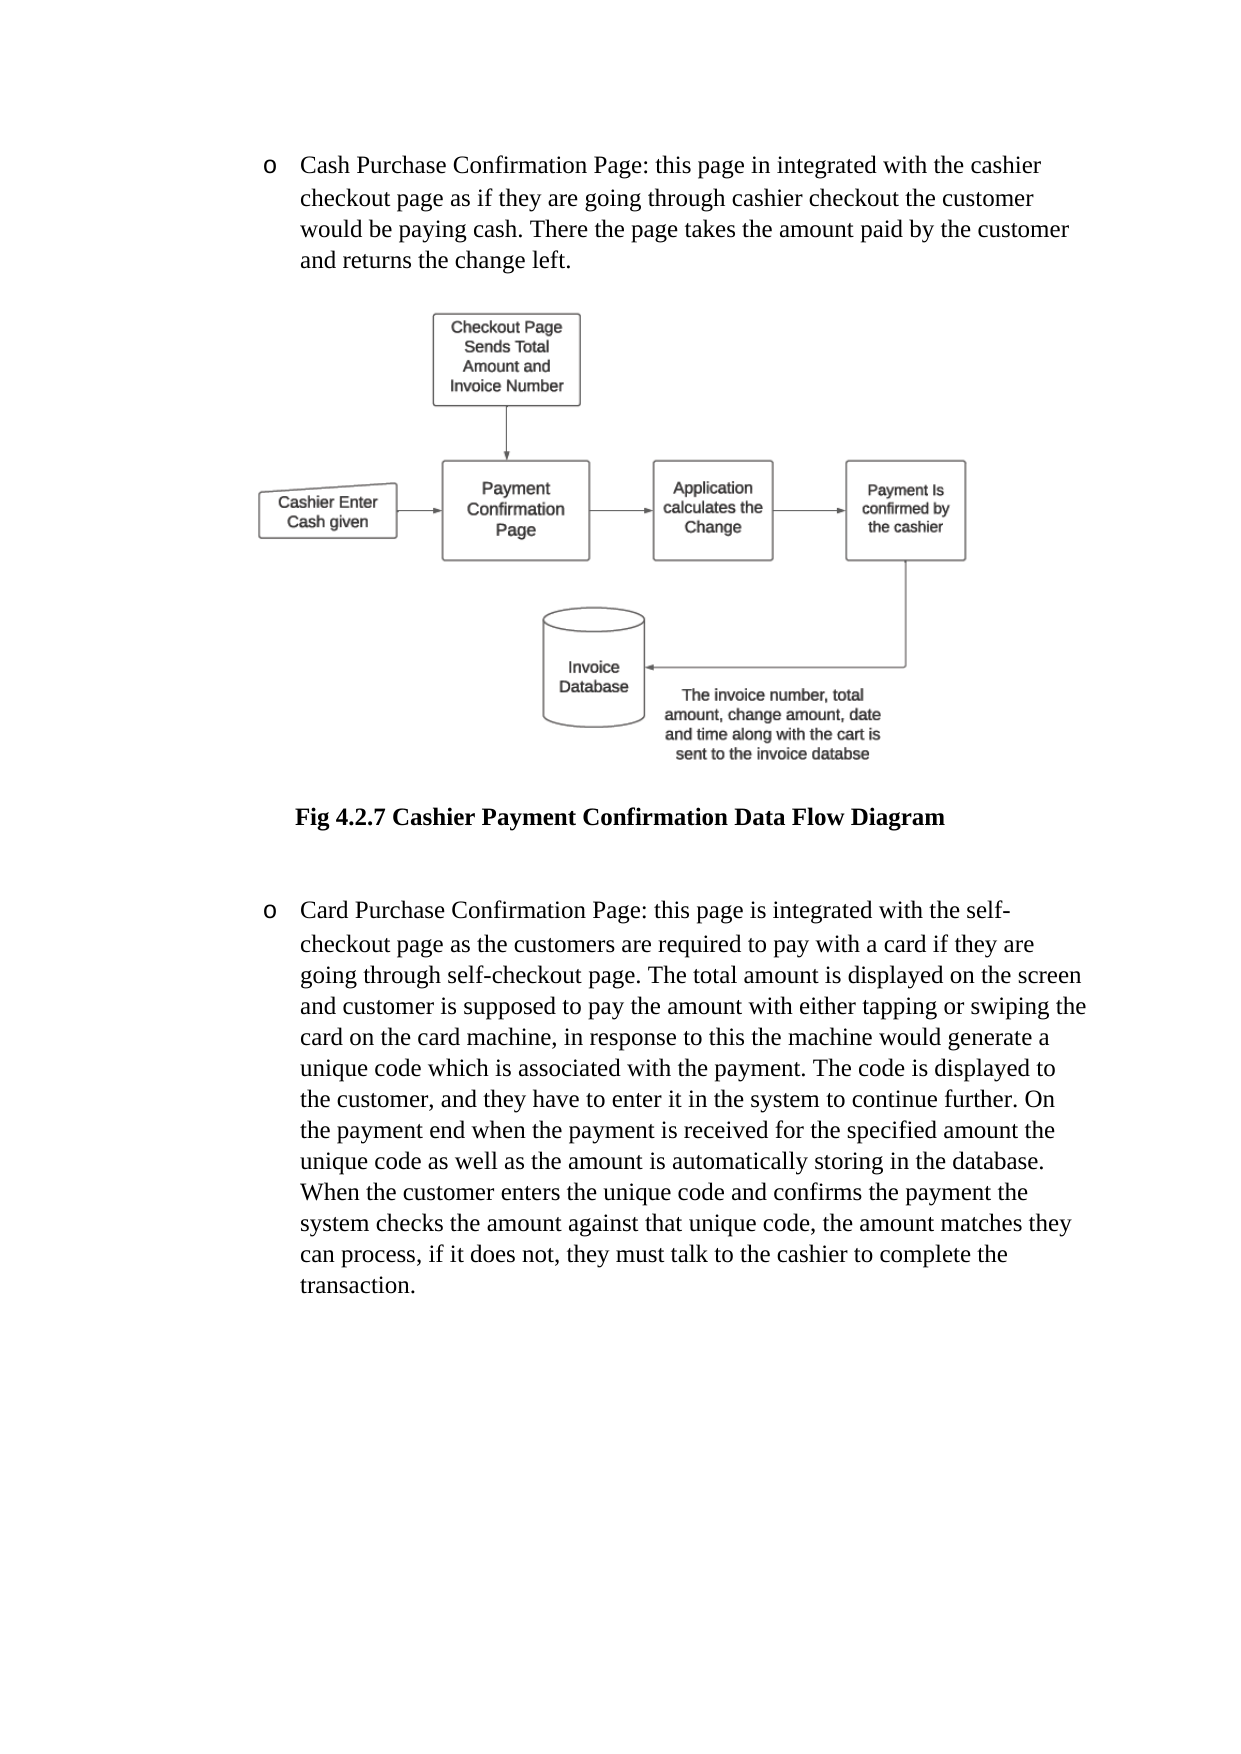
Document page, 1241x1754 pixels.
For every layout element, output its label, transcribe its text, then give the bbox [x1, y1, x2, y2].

picture [237, 301, 1003, 776]
list Cash Purchase Confirmation Page: this page in integrated with the cashier checkout page as if they are going through cashier checkout the customer would be paying cash. There the page takes the amount paid by the customer and returns the change left. [262, 150, 1090, 274]
list Card Purchase Confirmation Page: this page is integrated with the self-checkout page as the customers are required to pay with a card if they are going through self-checkout page. The total amount is displayed on the screen and customer is supposed to pay the amount with either tapping or swiping the card on the card machine, in response to this the machine would generate a unique code which is associated with the payment. The code is displayed to the customer, and they have to enter it in the system to continue further. On the payment end when the payment is received for the specified amount the unique code as well as the amount is automatically storing in the database. When the customer enters the unique code and confirms the payment the system checks the amount against that unique code, the amount matches they can process, if it does not, they must talk to the cashier to complete the transaction. [262, 896, 1090, 1299]
list Fig 4.2.7 Cashier Payment Confirmation Data Flow Diagram [150, 802, 1090, 831]
